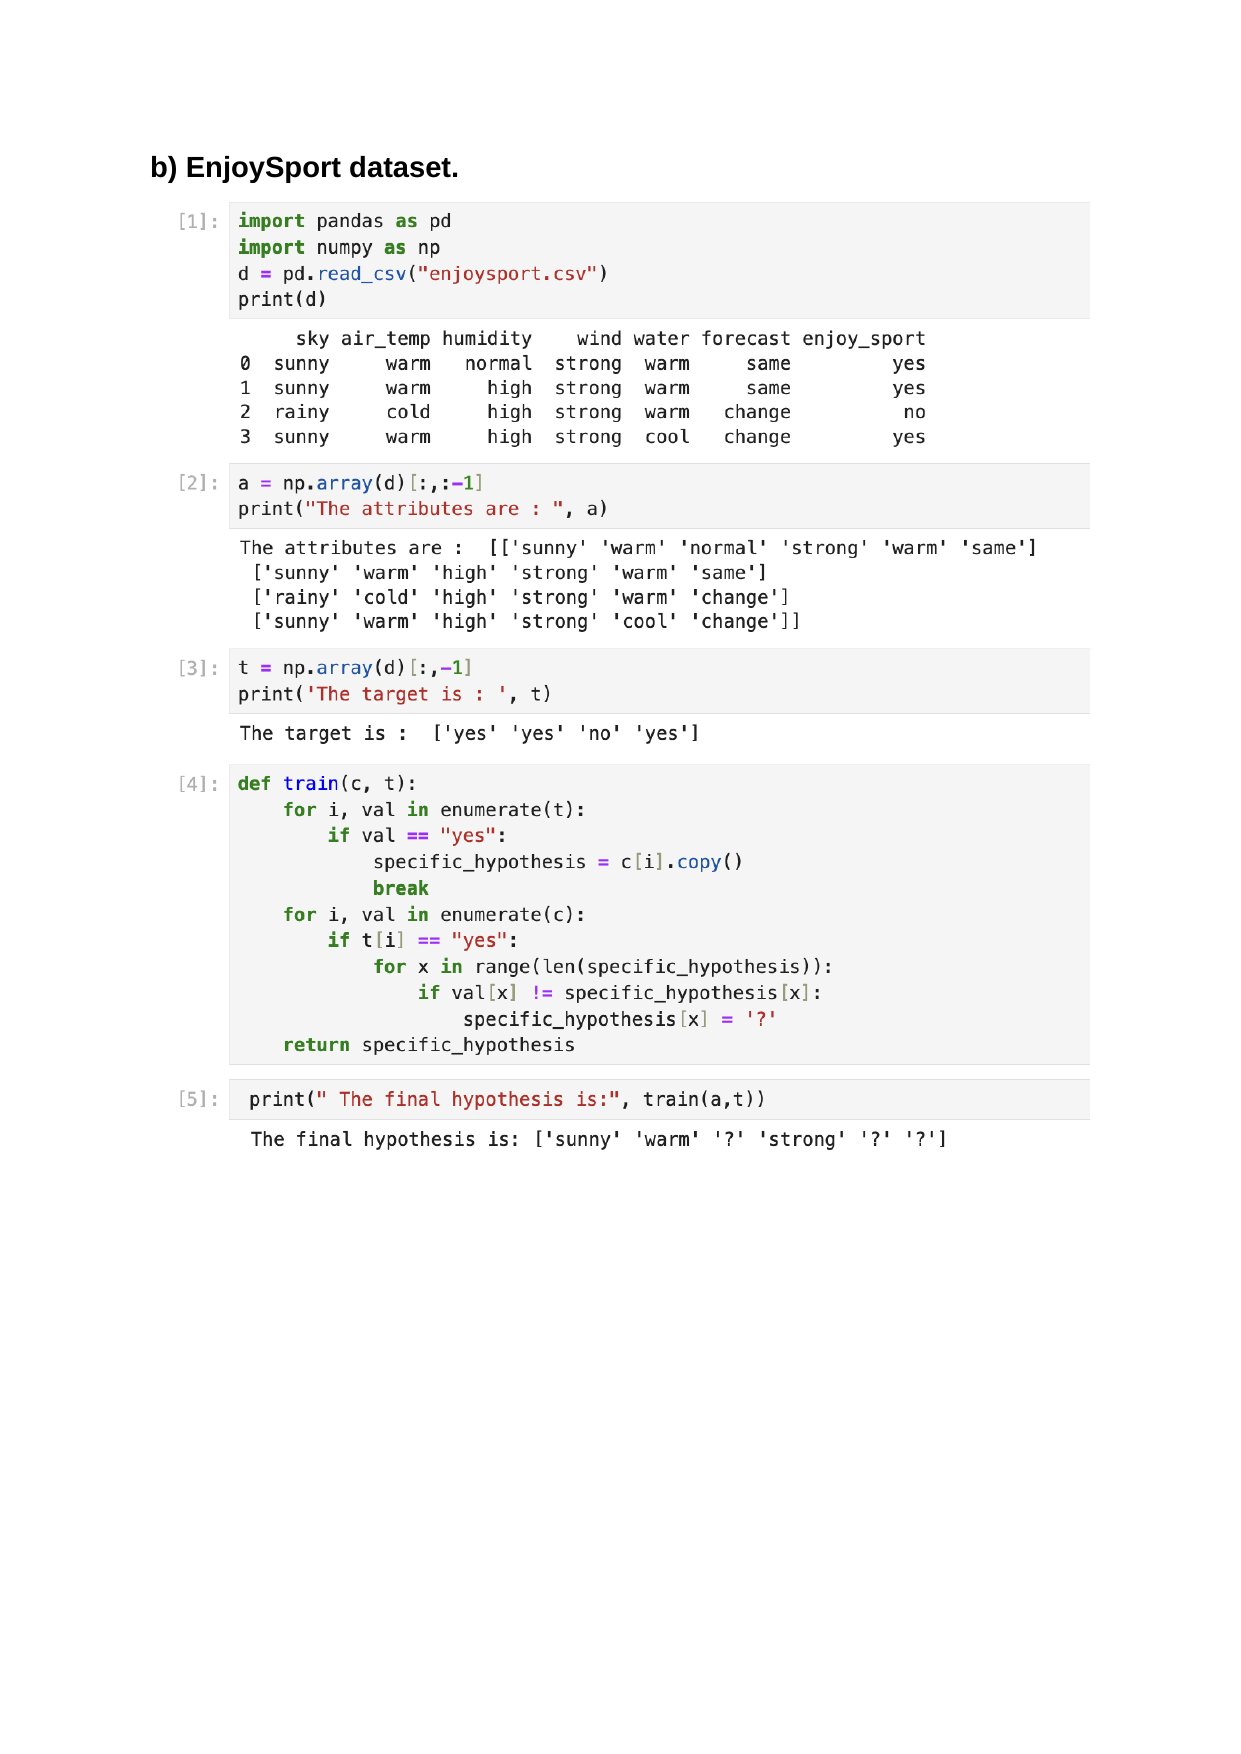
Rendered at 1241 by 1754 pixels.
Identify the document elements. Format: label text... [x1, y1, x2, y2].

text b) EnjoySport dataset. [150, 150, 1090, 187]
picture [150, 187, 1091, 1170]
